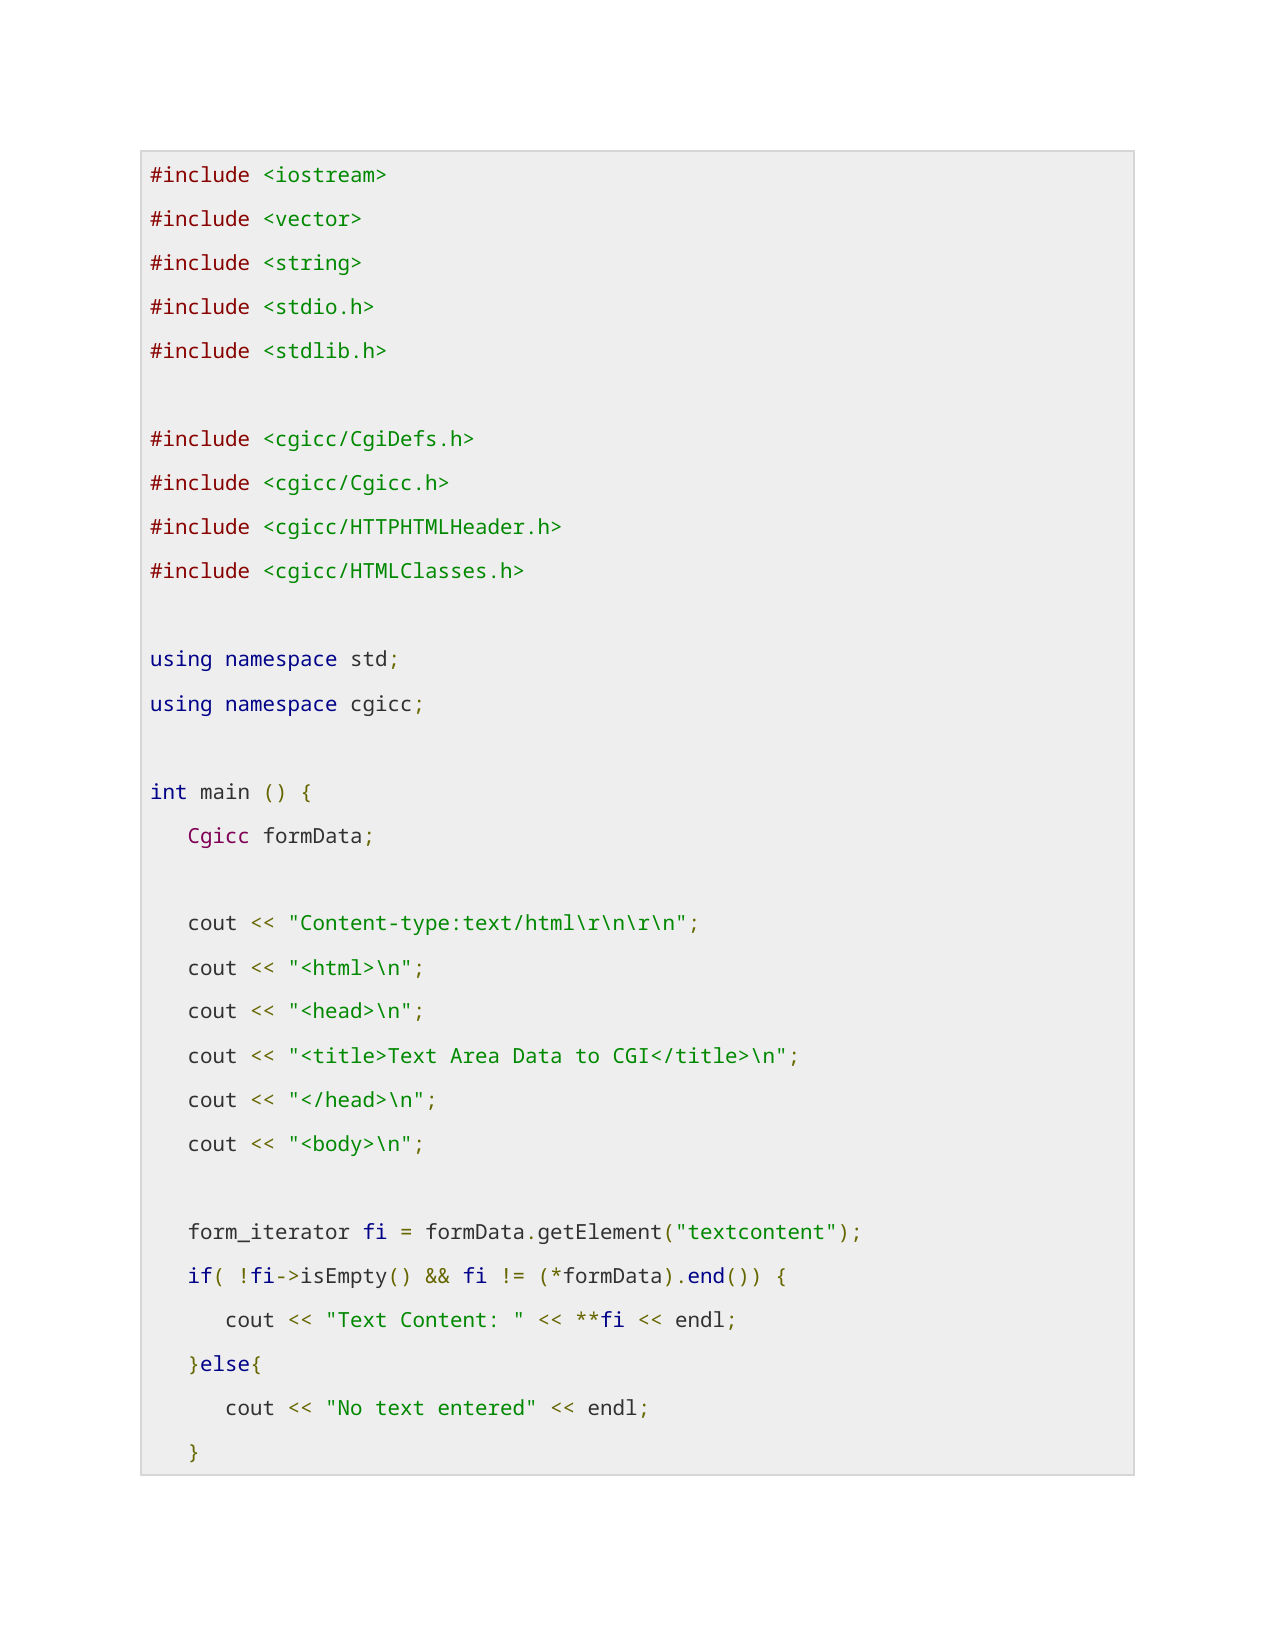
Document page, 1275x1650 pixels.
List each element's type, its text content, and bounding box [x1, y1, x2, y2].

text cout << "<body>\n"; [142, 1119, 1133, 1157]
text Cgicc formData; [142, 811, 1133, 849]
text cout << "Content-type:text/html\r\n\r\n"; [142, 899, 1133, 937]
text #include <cgicc/HTMLClasses.h> [142, 547, 1133, 585]
text using namespace cgicc; [142, 679, 1133, 717]
text if( !fi->isEmpty() && fi != (*formData).end()) { [142, 1251, 1133, 1289]
text cout << "Text Content: " << **fi << endl; [142, 1295, 1133, 1333]
text #include <cgicc/HTTPHTMLHeader.h> [142, 502, 1133, 541]
text #include <cgicc/CgiDefs.h> [142, 414, 1133, 453]
text cout << "</head>\n"; [142, 1075, 1133, 1113]
text cout << "<title>Text Area Data to CGI</title>\n"; [142, 1031, 1133, 1069]
text cout << "<head>\n"; [142, 987, 1133, 1025]
text #include <cgicc/Cgicc.h> [142, 458, 1133, 497]
text int main () { [142, 767, 1133, 805]
text cout << "No text entered" << endl; [142, 1383, 1133, 1422]
text #include <vector> [142, 194, 1133, 232]
text }else{ [142, 1339, 1133, 1378]
text form_iterator fi = formData.getElement("textcontent"); [142, 1207, 1133, 1245]
text #include <iostream> [142, 152, 1133, 188]
text using namespace std; [142, 635, 1133, 673]
text cout << "<html>\n"; [142, 943, 1133, 981]
text #include <string> [142, 238, 1133, 276]
text #include <stdlib.h> [142, 326, 1133, 364]
text } [142, 1427, 1133, 1474]
text #include <stdio.h> [142, 282, 1133, 321]
